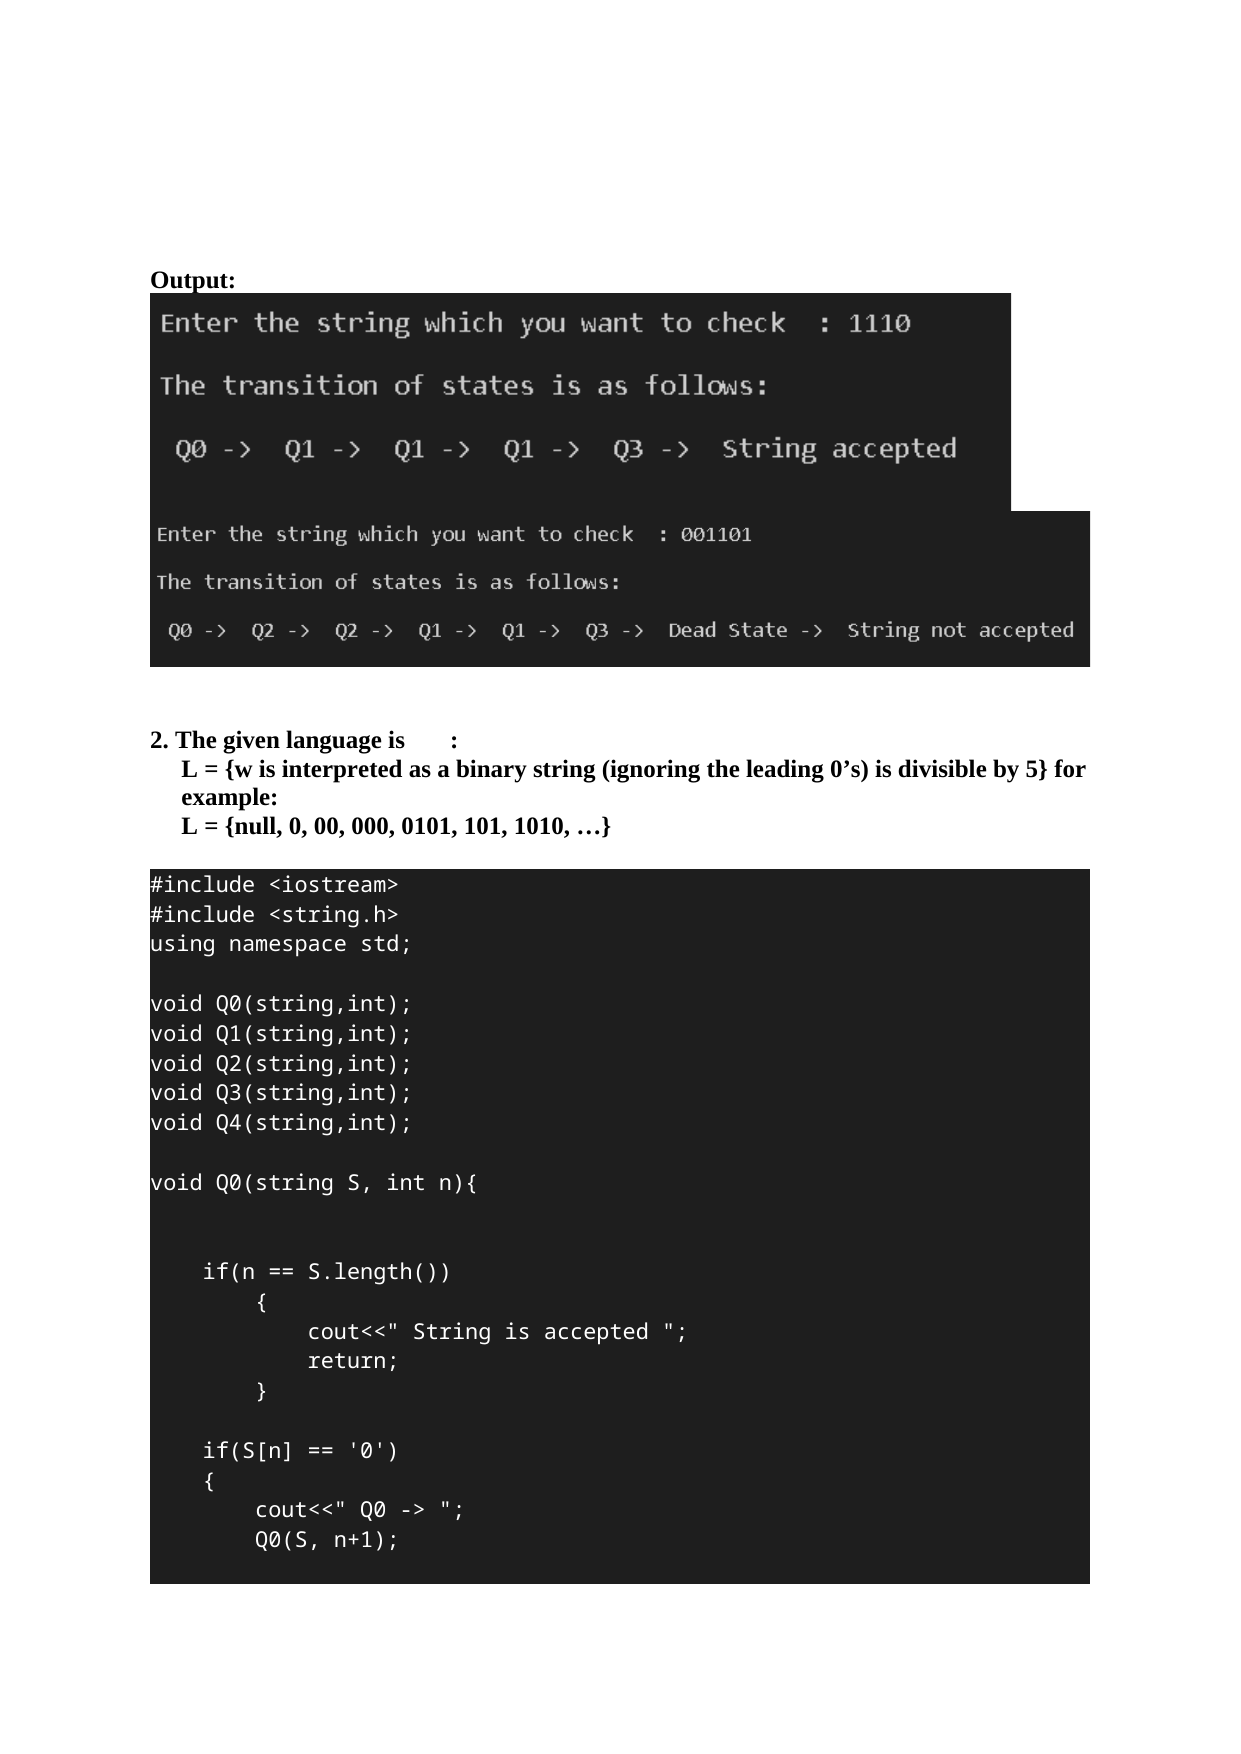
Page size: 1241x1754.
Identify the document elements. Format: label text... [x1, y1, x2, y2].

text { [150, 1286, 1090, 1316]
text cout<<" String is accepted "; [150, 1316, 1090, 1345]
text } [150, 1375, 1090, 1405]
text void Q0(string,int); [150, 988, 1090, 1018]
text void Q3(string,int); [150, 1077, 1090, 1107]
picture [150, 293, 1091, 667]
text L = {null, 0, 00, 000, 0101, 101, 1010, …} [150, 811, 1090, 840]
text cout<<" Q0 -> "; [150, 1494, 1090, 1524]
text void Q4(string,int); [150, 1107, 1090, 1137]
text void Q0(string S, int n){ [150, 1167, 1090, 1196]
text Output: [150, 265, 1090, 294]
text 2. The given language is : [150, 725, 1090, 754]
text if(n == S.length()) [150, 1256, 1090, 1286]
text L = {w is interpreted as a binary string (ignoring the leading 0’s) is divisible by 5} for example: [181, 754, 1090, 811]
text void Q2(string,int); [150, 1047, 1090, 1077]
text void Q1(string,int); [150, 1018, 1090, 1047]
text { [150, 1464, 1090, 1494]
text using namespace std; [150, 928, 1090, 958]
text return; [150, 1345, 1090, 1375]
text Q0(S, n+1); [150, 1524, 1090, 1554]
text #include <string.h> [150, 898, 1090, 928]
text if(S[n] == '0') [150, 1435, 1090, 1464]
text #include <iostream> [150, 869, 1090, 898]
